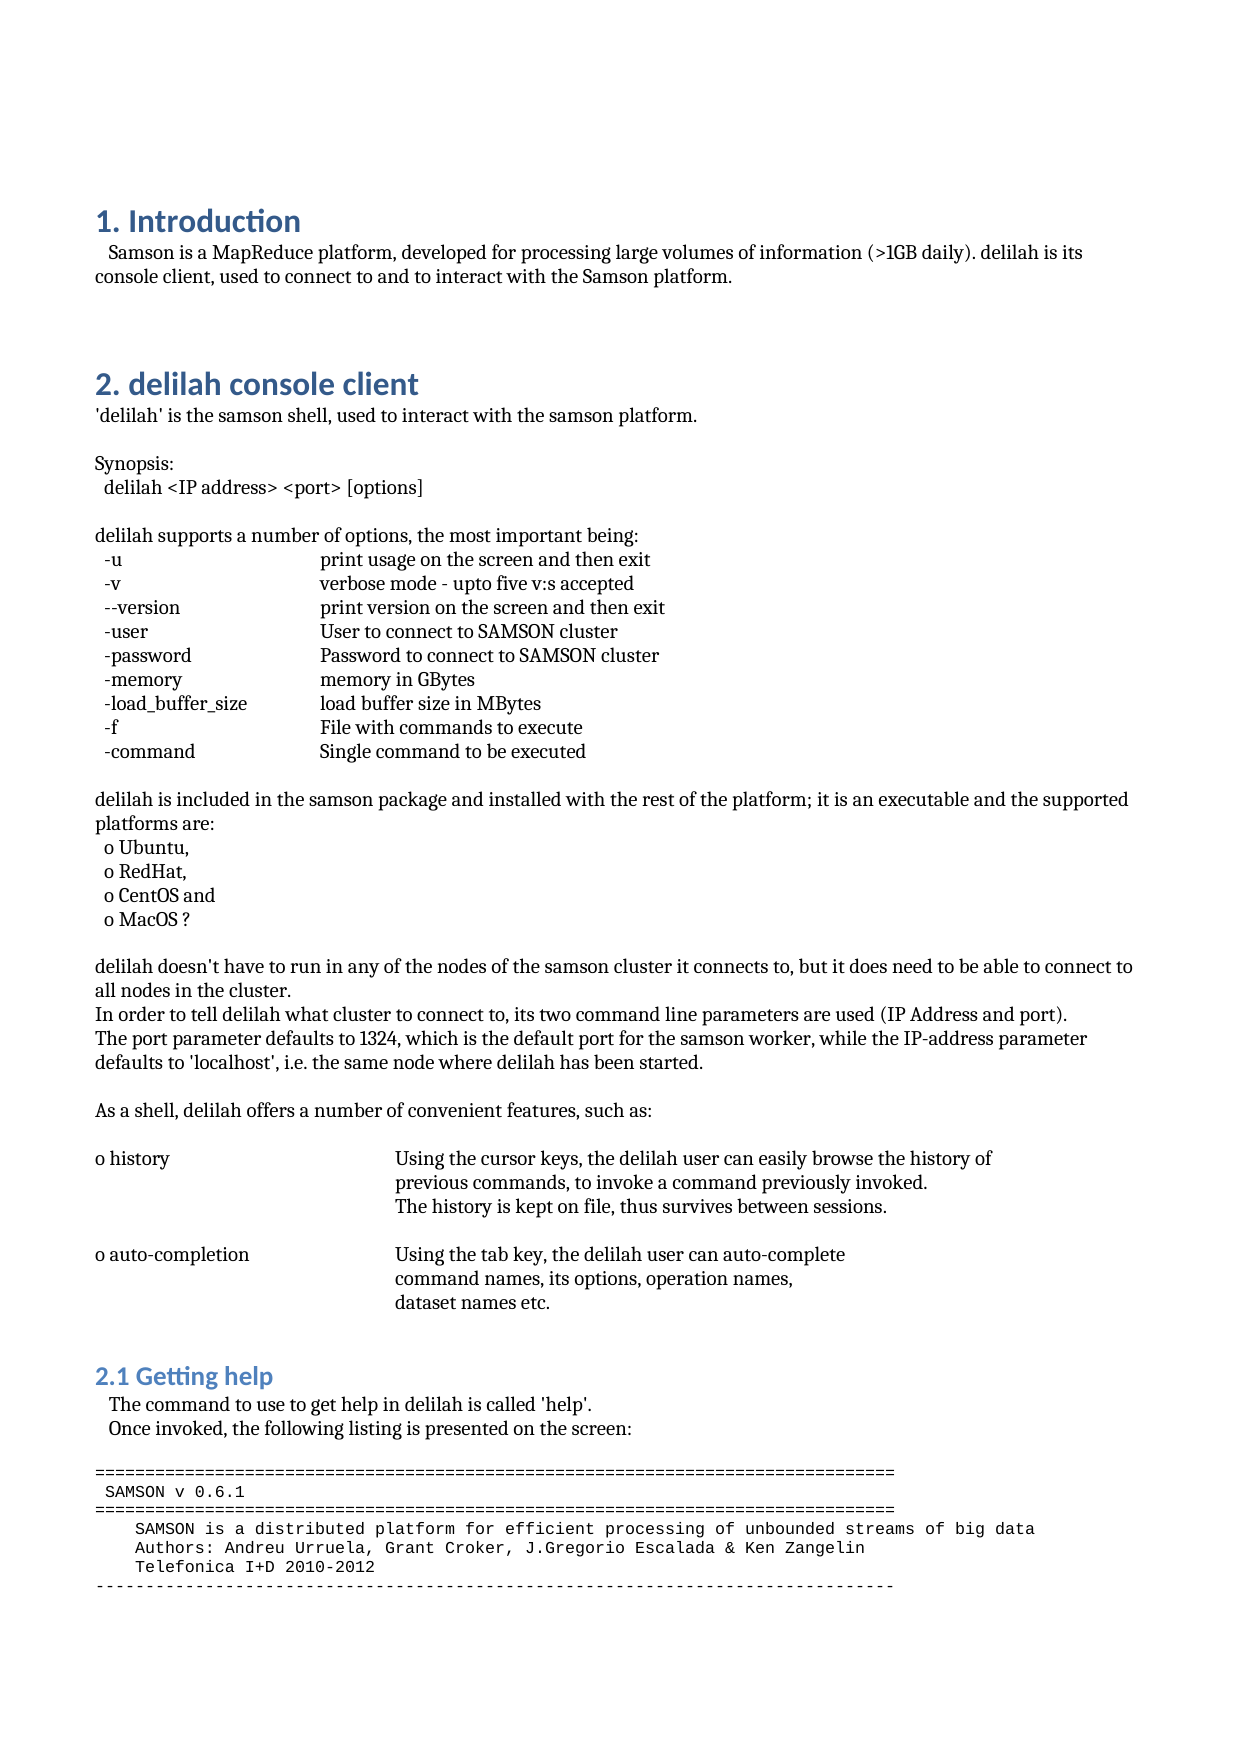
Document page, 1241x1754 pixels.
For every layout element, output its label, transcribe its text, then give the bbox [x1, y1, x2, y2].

text ================================================================================ [95, 1464, 1146, 1483]
subtitle 2. delilah console client [95, 363, 1146, 404]
text The history is kept on file, thus survives between sessions. [320, 1195, 1146, 1219]
text delilah <IP address> <port> [options] [95, 476, 1146, 500]
text delilah doesn't have to run in any of the nodes of the samson cluster it connects to, but it does need to be able to connect to all nodes in the cluster. [95, 955, 1146, 1003]
text -f File with commands to execute [95, 716, 1146, 739]
text -------------------------------------------------------------------------------- [95, 1577, 1146, 1596]
text ================================================================================ [95, 1502, 1146, 1521]
text o auto-completion Using the tab key, the delilah user can auto-complete [95, 1243, 1146, 1267]
text Samson is a MapReduce platform, developed for processing large volumes of information (>1GB daily). delilah is its console client, used to connect to and to interact with the Samson platform. [95, 241, 1146, 289]
text SAMSON is a distributed platform for efficient processing of unbounded streams of big data [95, 1521, 1146, 1540]
text -password Password to connect to SAMSON cluster [95, 644, 1146, 668]
text -load_buffer_size load buffer size in MBytes [95, 692, 1146, 716]
text Synopsis: [95, 452, 1146, 476]
text -user User to connect to SAMSON cluster [95, 620, 1146, 644]
text dataset names etc. [320, 1291, 1146, 1314]
text The port parameter defaults to 1324, which is the default port for the samson worker, while the IP-address parameter defaults to 'localhost', i.e. the same node where delilah has been started. [95, 1027, 1146, 1075]
text o history Using the cursor keys, the delilah user can easily browse the history of [95, 1147, 1146, 1171]
text o RedHat, [95, 859, 1146, 883]
text --version print version on the screen and then exit [95, 596, 1146, 620]
text 'delilah' is the samson shell, used to interact with the samson platform. [95, 404, 1146, 428]
text command names, its options, operation names, [95, 1267, 1146, 1291]
text The command to use to get help in delilah is called 'help'. [95, 1392, 1146, 1416]
text o CentOS and [95, 883, 1146, 907]
text SAMSON v 0.6.1 [95, 1483, 1146, 1502]
text -u print usage on the screen and then exit [95, 548, 1146, 572]
text o Ubuntu, [95, 835, 1146, 859]
subtitle 2.1 Getting help [95, 1359, 1146, 1392]
text o MacOS ? [95, 907, 1146, 931]
subtitle 1. Introduction [95, 200, 1146, 241]
text Telefonica I+D 2010-2012 [95, 1558, 1146, 1577]
text previous commands, to invoke a command previously invoked. [320, 1171, 1146, 1195]
text Once invoked, the following listing is presented on the screen: [95, 1416, 1146, 1440]
text -v verbose mode - upto five v:s accepted [95, 572, 1146, 596]
text delilah is included in the samson package and installed with the rest of the platform; it is an executable and the supported platforms are: [95, 787, 1146, 835]
text delilah supports a number of options, the most important being: [95, 524, 1146, 548]
text Authors: Andreu Urruela, Grant Croker, J.Gregorio Escalada & Ken Zangelin [95, 1540, 1146, 1558]
text -command Single command to be executed [95, 739, 1146, 763]
text In order to tell delilah what cluster to connect to, its two command line parameters are used (IP Address and port). [95, 1003, 1146, 1027]
text As a shell, delilah offers a number of convenient features, such as: [95, 1099, 1146, 1123]
text -memory memory in GBytes [95, 668, 1146, 692]
